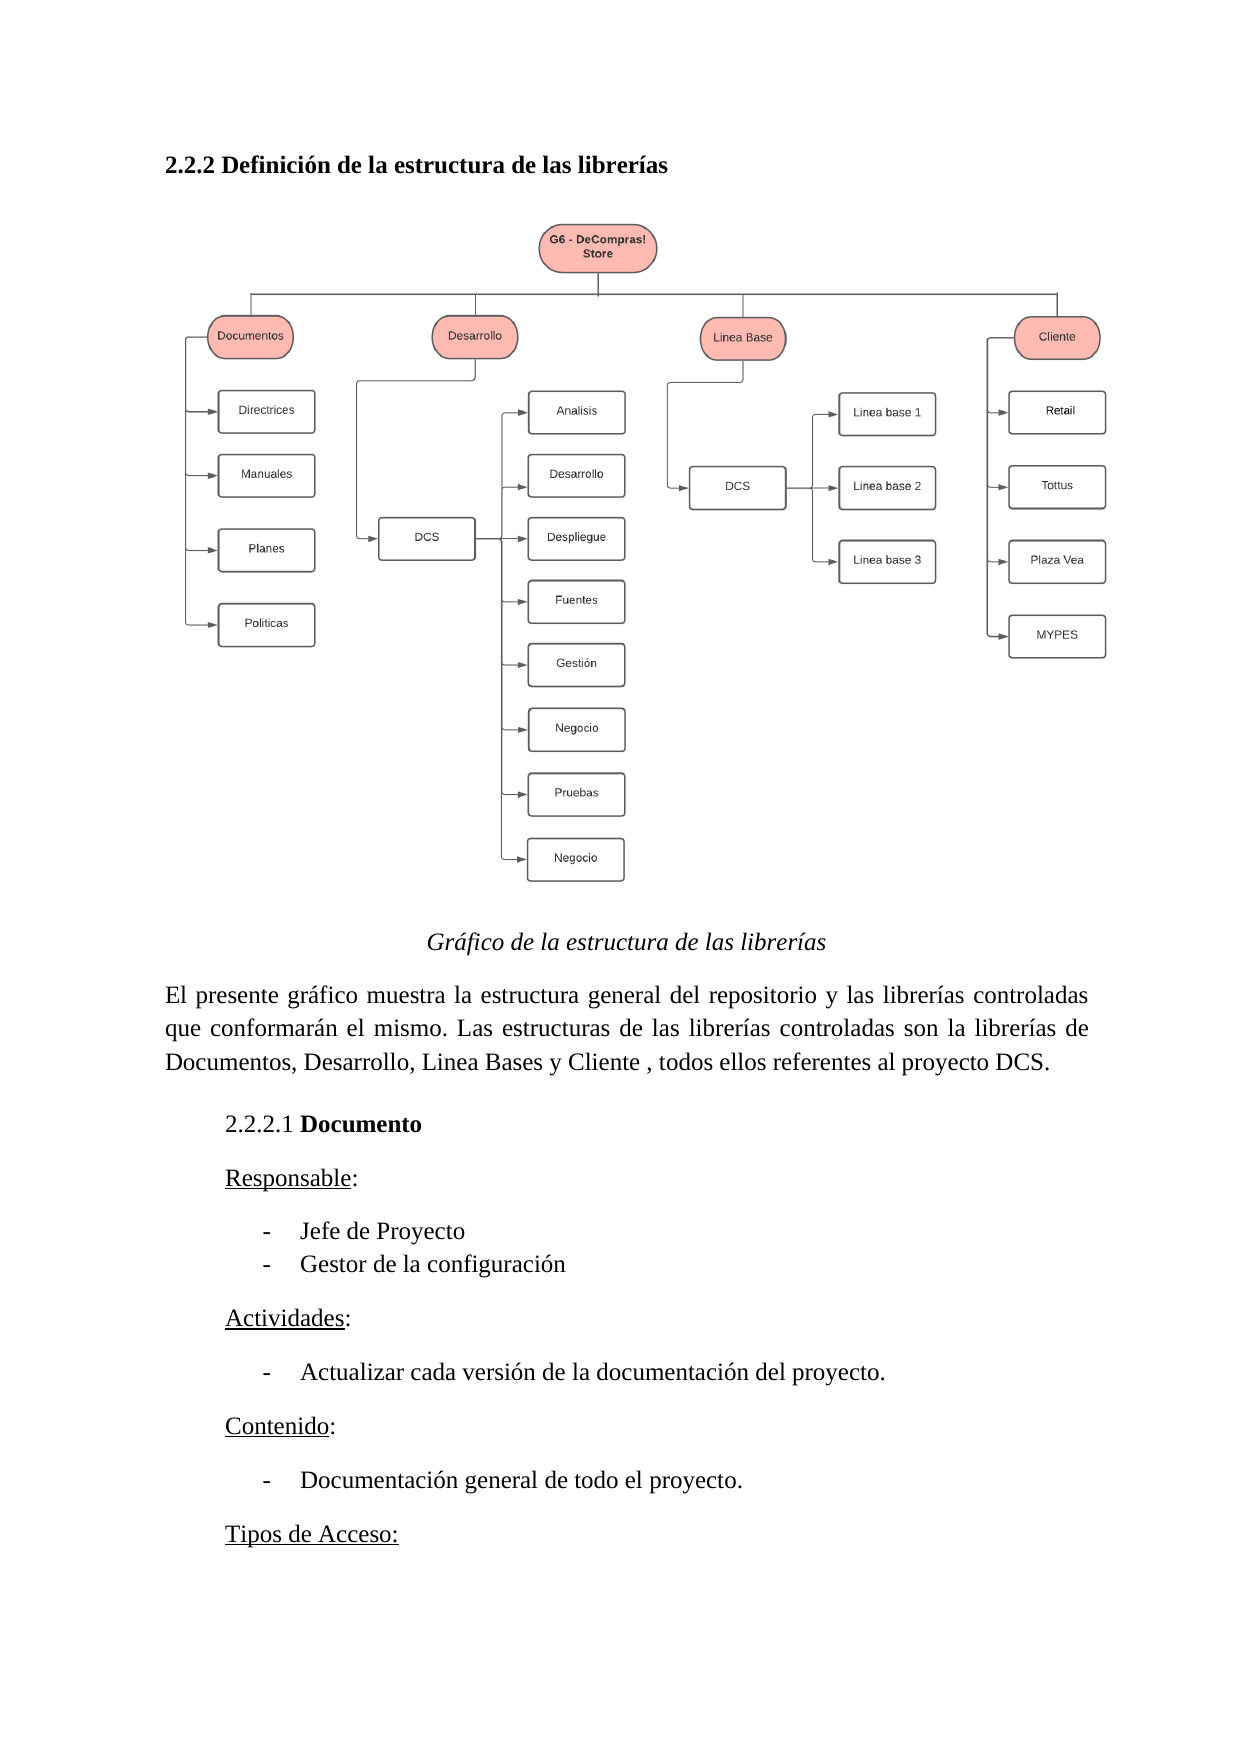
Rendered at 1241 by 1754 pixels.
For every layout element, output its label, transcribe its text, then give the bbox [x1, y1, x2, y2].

list Documentación general de todo el proyecto. [262, 1465, 1090, 1494]
text El presente gráfico muestra la estructura general del repositorio y las librerías controladas que conformarán el mismo. Las estructuras de las librerías controladas son la librerías de Documentos, Desarrollo, Linea Bases y Cliente , todos ellos referentes al proyecto DCS. [165, 981, 1090, 1075]
list Actualizar cada versión de la documentación del proyecto. [262, 1357, 1090, 1386]
text Contenido: [150, 1411, 1090, 1440]
text Actividades: [165, 1303, 1090, 1332]
subtitle 2.2.2.1 Documento [165, 1109, 1090, 1137]
list Jefe de Proyecto [262, 1216, 1090, 1245]
text Gráfico de la estructura de las librerías [165, 927, 1090, 955]
text Responsable: [165, 1163, 1090, 1191]
list Gestor de la configuración [262, 1249, 1090, 1278]
picture [164, 203, 1127, 902]
subtitle 2.2.2 Definición de la estructura de las librerías [165, 150, 1090, 179]
text Tipos de Acceso: [150, 1519, 1090, 1547]
